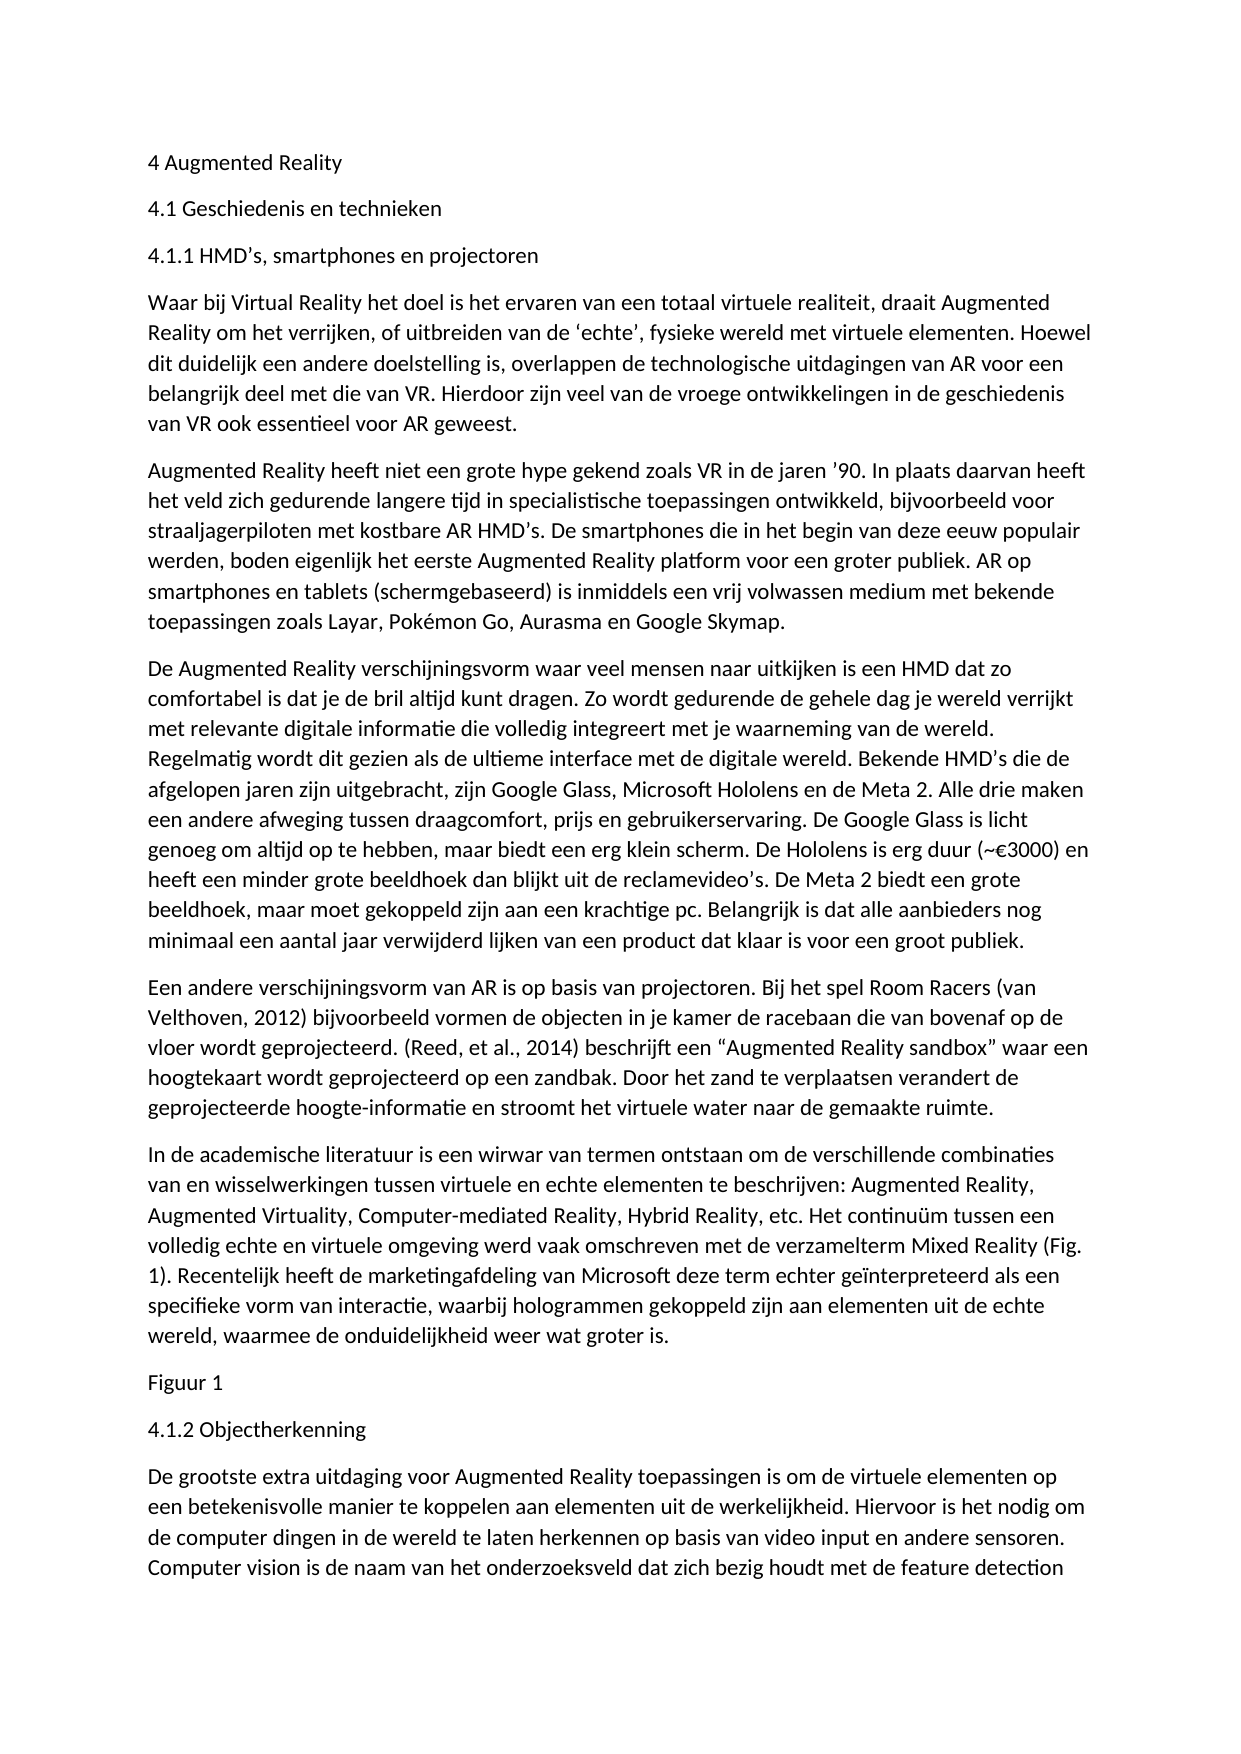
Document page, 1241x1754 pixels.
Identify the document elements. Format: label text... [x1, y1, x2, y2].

text Augmented Reality heeft niet een grote hype gekend zoals VR in de jaren ’90. In plaats daarvan heeft het veld zich gedurende langere tijd in specialistische toepassingen ontwikkeld, bijvoorbeeld voor straaljagerpiloten met kostbare AR HMD’s. De smartphones die in het begin van deze eeuw populair werden, boden eigenlijk het eerste Augmented Reality platform voor een groter publiek. AR op smartphones en tablets (schermgebaseerd) is inmiddels een vrij volwassen medium met bekende toepassingen zoals Layar, Pokémon Go, Aurasma en Google Skymap. [148, 456, 1093, 635]
text 4.1.1 HMD’s, smartphones en projectoren [148, 241, 1093, 269]
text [148, 1462, 1093, 1581]
text 4.1.2 Objectherkenning [148, 1415, 1093, 1443]
text Figuur 1 [148, 1368, 1093, 1396]
text 4 Augmented Reality [148, 148, 1093, 176]
text Waar bij Virtual Reality het doel is het ervaren van een totaal virtuele realiteit, draait Augmented Reality om het verrijken, of uitbreiden van de ‘echte’, fysieke wereld met virtuele elementen. Hoewel dit duidelijk een andere doelstelling is, overlappen de technologische uitdagingen van AR voor een belangrijk deel met die van VR. Hierdoor zijn veel van de vroege ontwikkelingen in de geschiedenis van VR ook essentieel voor AR geweest. [148, 288, 1093, 437]
text 4.1 Geschiedenis en technieken [148, 194, 1093, 222]
text Een andere verschijningsvorm van AR is op basis van projectoren. Bij het spel Room Racers (van Velthoven, 2012) bijvoorbeeld vormen de objecten in je kamer de racebaan die van bovenaf op de vloer wordt geprojecteerd. (Reed, et al., 2014) beschrijft een “Augmented Reality sandbox” waar een hoogtekaart wordt geprojecteerd op een zandbak. Door het zand te verplaatsen verandert de geprojecteerde hoogte-informatie en stroomt het virtuele water naar de gemaakte ruimte. [148, 973, 1093, 1121]
text In de academische literatuur is een wirwar van termen ontstaan om de verschillende combinaties van en wisselwerkingen tussen virtuele en echte elementen te beschrijven: Augmented Reality, Augmented Virtuality, Computer-mediated Reality, Hybrid Reality, etc. Het continuüm tussen een volledig echte en virtuele omgeving werd vaak omschreven met de verzamelterm Mixed Reality (Fig. 1). Recentelijk heeft de marketingafdeling van Microsoft deze term echter geïnterpreteerd als een specifieke vorm van interactie, waarbij hologrammen gekoppeld zijn aan elementen uit de echte wereld, waarmee de onduidelijkheid weer wat groter is. [148, 1140, 1093, 1349]
text De Augmented Reality verschijningsvorm waar veel mensen naar uitkijken is een HMD dat zo comfortabel is dat je de bril altijd kunt dragen. Zo wordt gedurende de gehele dag je wereld verrijkt met relevante digitale informatie die volledig integreert met je waarneming van de wereld. Regelmatig wordt dit gezien als de ultieme interface met de digitale wereld. Bekende HMD’s die de afgelopen jaren zijn uitgebracht, zijn Google Glass, Microsoft Hololens en de Meta 2. Alle drie maken een andere afweging tussen draagcomfort, prijs en gebruikerservaring. De Google Glass is licht genoeg om altijd op te hebben, maar biedt een erg klein scherm. De Hololens is erg duur (~€3000) en heeft een minder grote beeldhoek dan blijkt uit de reclamevideo’s. De Meta 2 biedt een grote beeldhoek, maar moet gekoppeld zijn aan een krachtige pc. Belangrijk is dat alle aanbieders nog minimaal een aantal jaar verwijderd lijken van een product dat klaar is voor een groot publiek. [148, 654, 1093, 954]
